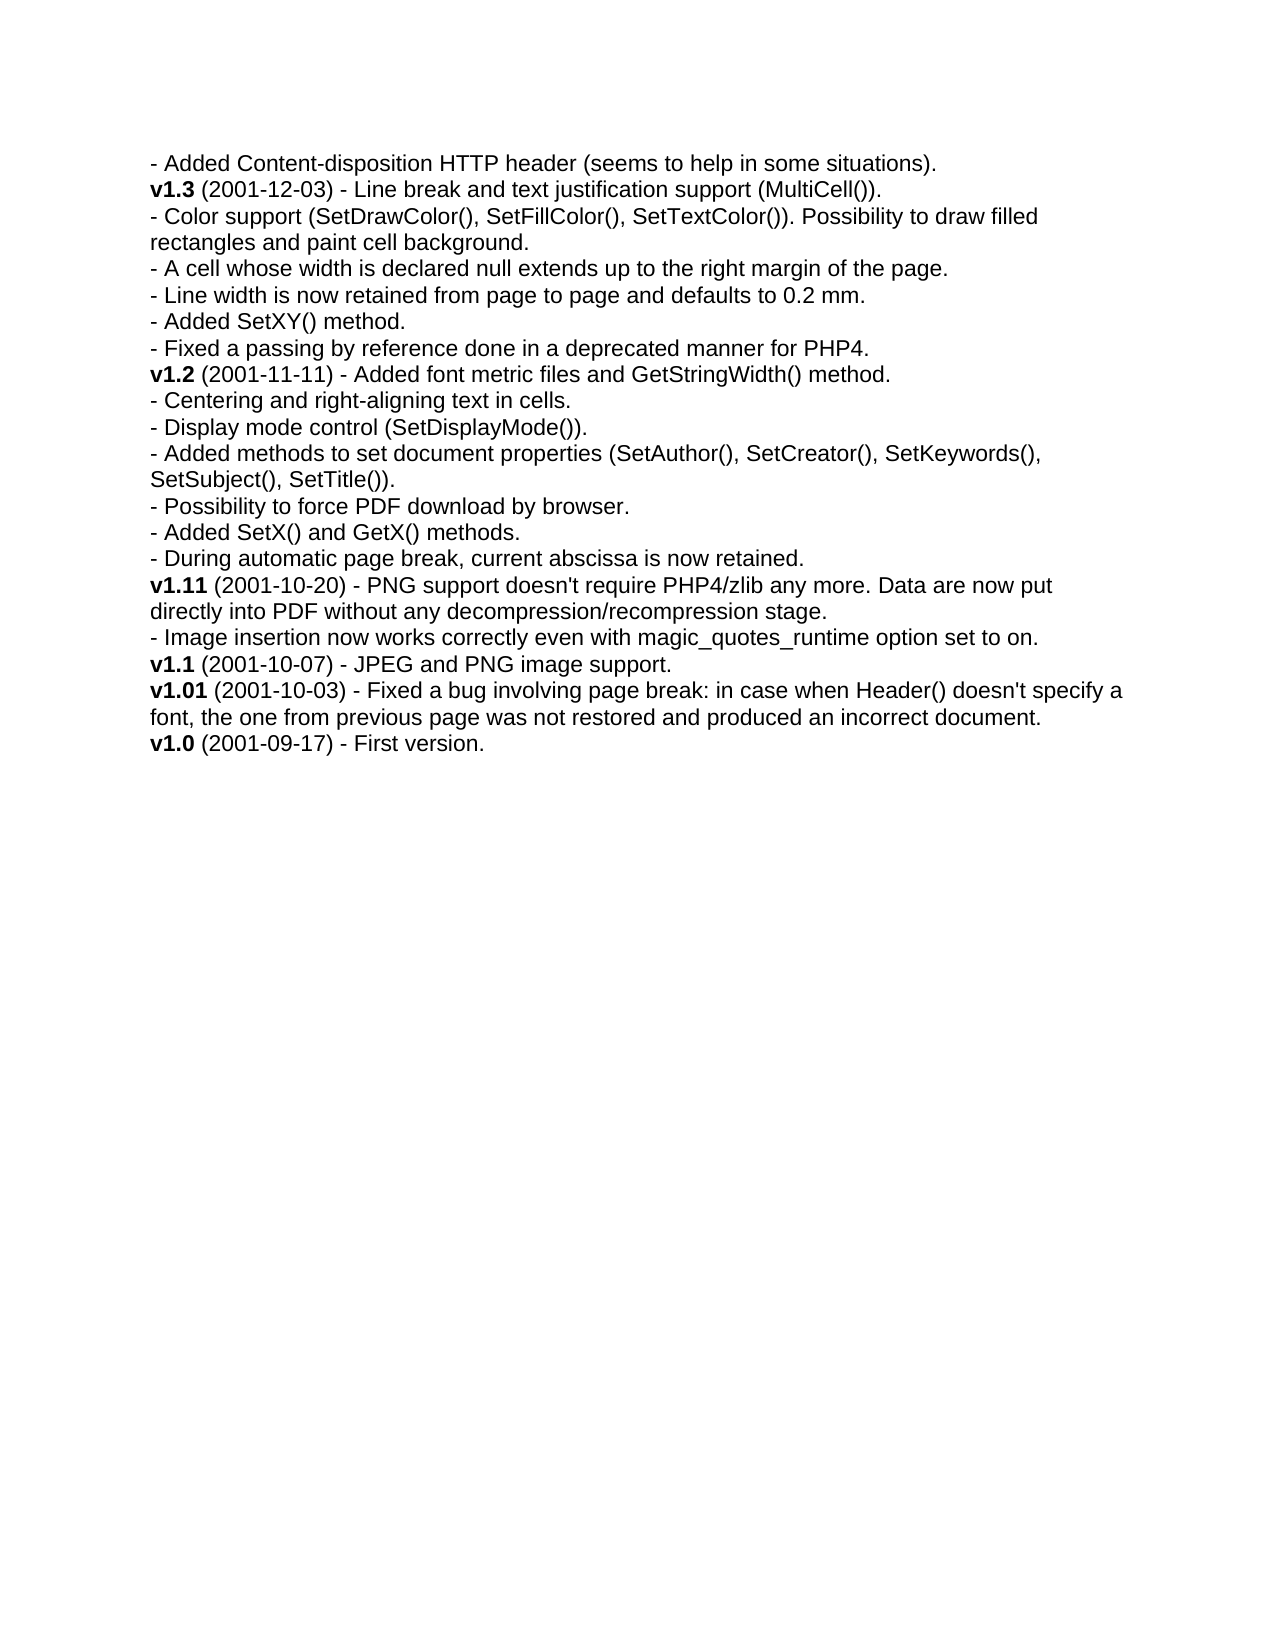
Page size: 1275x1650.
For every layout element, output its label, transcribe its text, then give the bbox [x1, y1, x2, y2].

text v1.01 (2001-10-03) - Fixed a bug involving page break: in case when Header() doesn't specify a font, the one from previous page was not restored and produced an incorrect document. [150, 677, 1125, 730]
text v1.3 (2001-12-03) - Line break and text justification support (MultiCell()). [150, 176, 1125, 203]
text v1.11 (2001-10-20) - PNG support doesn't require PHP4/zlib any more. Data are now put directly into PDF without any decompression/recompression stage. [150, 572, 1125, 624]
text v1.1 (2001-10-07) - JPEG and PNG image support. [150, 651, 1125, 677]
text - Display mode control (SetDisplayMode()). [150, 413, 1125, 440]
text - Color support (SetDrawColor(), SetFillColor(), SetTextColor()). Possibility to draw filled rectangles and paint cell background. [150, 203, 1125, 255]
text - Fixed a passing by reference done in a deprecated manner for PHP4. [150, 334, 1125, 361]
text v1.0 (2001-09-17) - First version. [150, 730, 1125, 756]
text - During automatic page break, current abscissa is now retained. [150, 545, 1125, 572]
text - Added methods to set document properties (SetAuthor(), SetCreator(), SetKeywords(), SetSubject(), SetTitle()). [150, 440, 1125, 493]
text - Possibility to force PDF download by browser. [150, 493, 1125, 519]
text - Added SetX() and GetX() methods. [150, 519, 1125, 545]
text v1.2 (2001-11-11) - Added font metric files and GetStringWidth() method. [150, 361, 1125, 387]
text - Centering and right-aligning text in cells. [150, 387, 1125, 413]
text - Added Content-disposition HTTP header (seems to help in some situations). [150, 150, 1125, 176]
text - Image insertion now works correctly even with magic_quotes_runtime option set to on. [150, 624, 1125, 651]
text - A cell whose width is declared null extends up to the right margin of the page. [150, 255, 1125, 282]
text - Line width is now retained from page to page and defaults to 0.2 mm. [150, 282, 1125, 308]
text - Added SetXY() method. [150, 308, 1125, 334]
